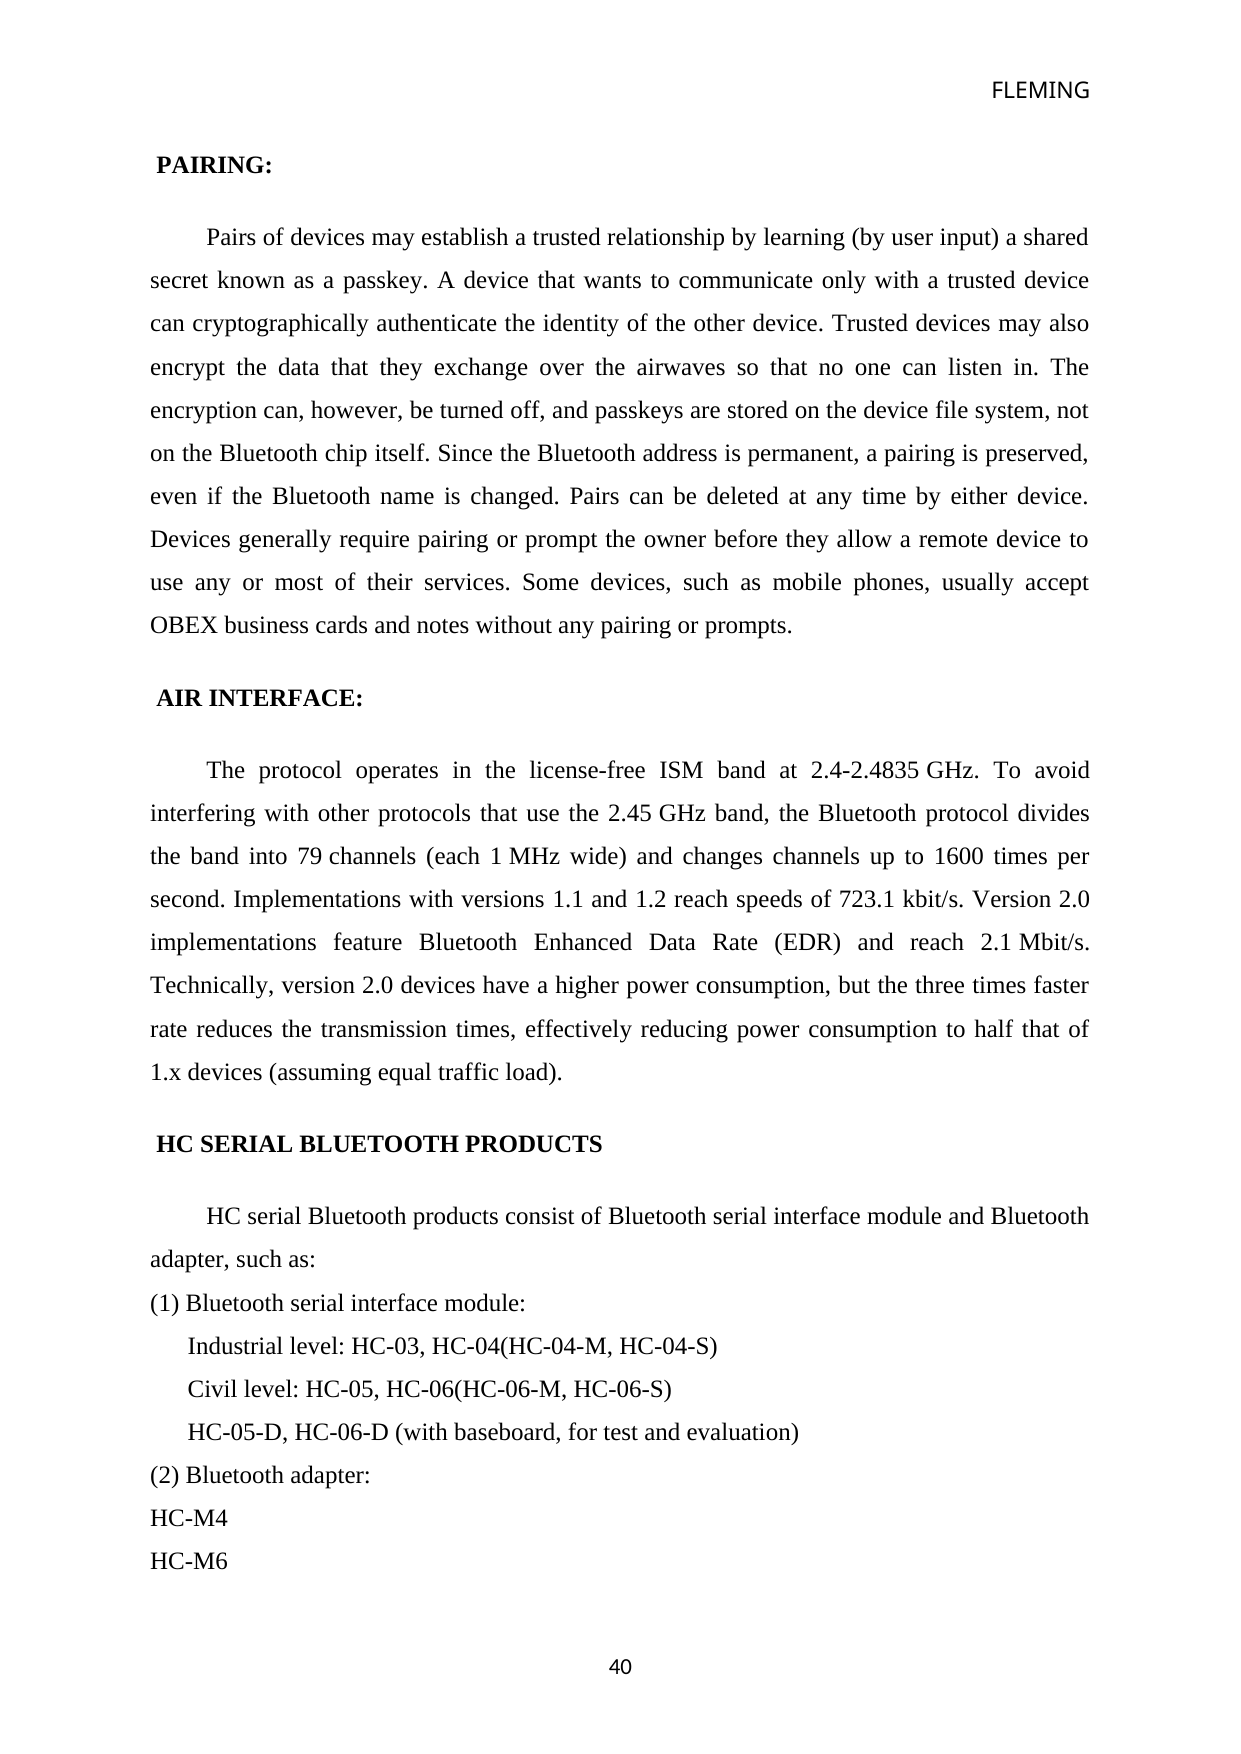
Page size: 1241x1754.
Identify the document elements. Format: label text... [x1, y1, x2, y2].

text The protocol operates in the license-free ISM band at 2.4-2.4835 GHz. To avoid interfering with other protocols that use the 2.45 GHz band, the Bluetooth protocol divides the band into 79 channels (each 1 MHz wide) and changes channels up to 1600 times per second. Implementations with versions 1.1 and 1.2 reach speeds of 723.1 kbit/s. Version 2.0 implementations feature Bluetooth Enhanced Data Rate (EDR) and reach 2.1 Mbit/s. Technically, version 2.0 devices have a higher power consumption, but the three times faster rate reduces the transmission times, effectively reducing power consumption to half that of 1.x devices (assuming equal traffic load). [150, 755, 1090, 1086]
text Civil level: HC-05, HC-06(HC-06-M, HC-06-S) [150, 1374, 1090, 1403]
subtitle PAIRING: [150, 150, 1090, 179]
text HC SERIAL BLUETOOTH PRODUCTS [150, 1129, 1090, 1158]
text HC-M4 [150, 1503, 1090, 1532]
text Pairs of devices may establish a trusted relationship by learning (by user input) a shared secret known as a passkey. A device that wants to communicate only with a trusted device can cryptographically authenticate the identity of the other device. Trusted devices may also encrypt the data that they exchange over the airwaves so that no one can listen in. The encryption can, however, be turned off, and passkeys are stored on the device file system, not on the Bluetooth chip itself. Since the Bluetooth address is permanent, a pairing is preserved, even if the Bluetooth name is changed. Pairs can be deleted at any time by either device. Devices generally require pairing or prompt the owner before they allow a remote device to use any or most of their services. Some devices, such as mobile phones, usually accept OBEX business cards and notes without any pairing or prompts. [150, 222, 1090, 639]
text (2) Bluetooth adapter: [150, 1460, 1090, 1489]
subtitle AIR INTERFACE: [150, 683, 1090, 711]
text Industrial level: HC-03, HC-04(HC-04-M, HC-04-S) [150, 1331, 1090, 1359]
text HC serial Bluetooth products consist of Bluetooth serial interface module and Bluetooth adapter, such as: [150, 1201, 1090, 1273]
text HC-M6 [150, 1546, 1090, 1575]
text (1) Bluetooth serial interface module: [150, 1288, 1090, 1316]
text HC-05-D, HC-06-D (with baseboard, for test and evaluation) [150, 1417, 1090, 1446]
